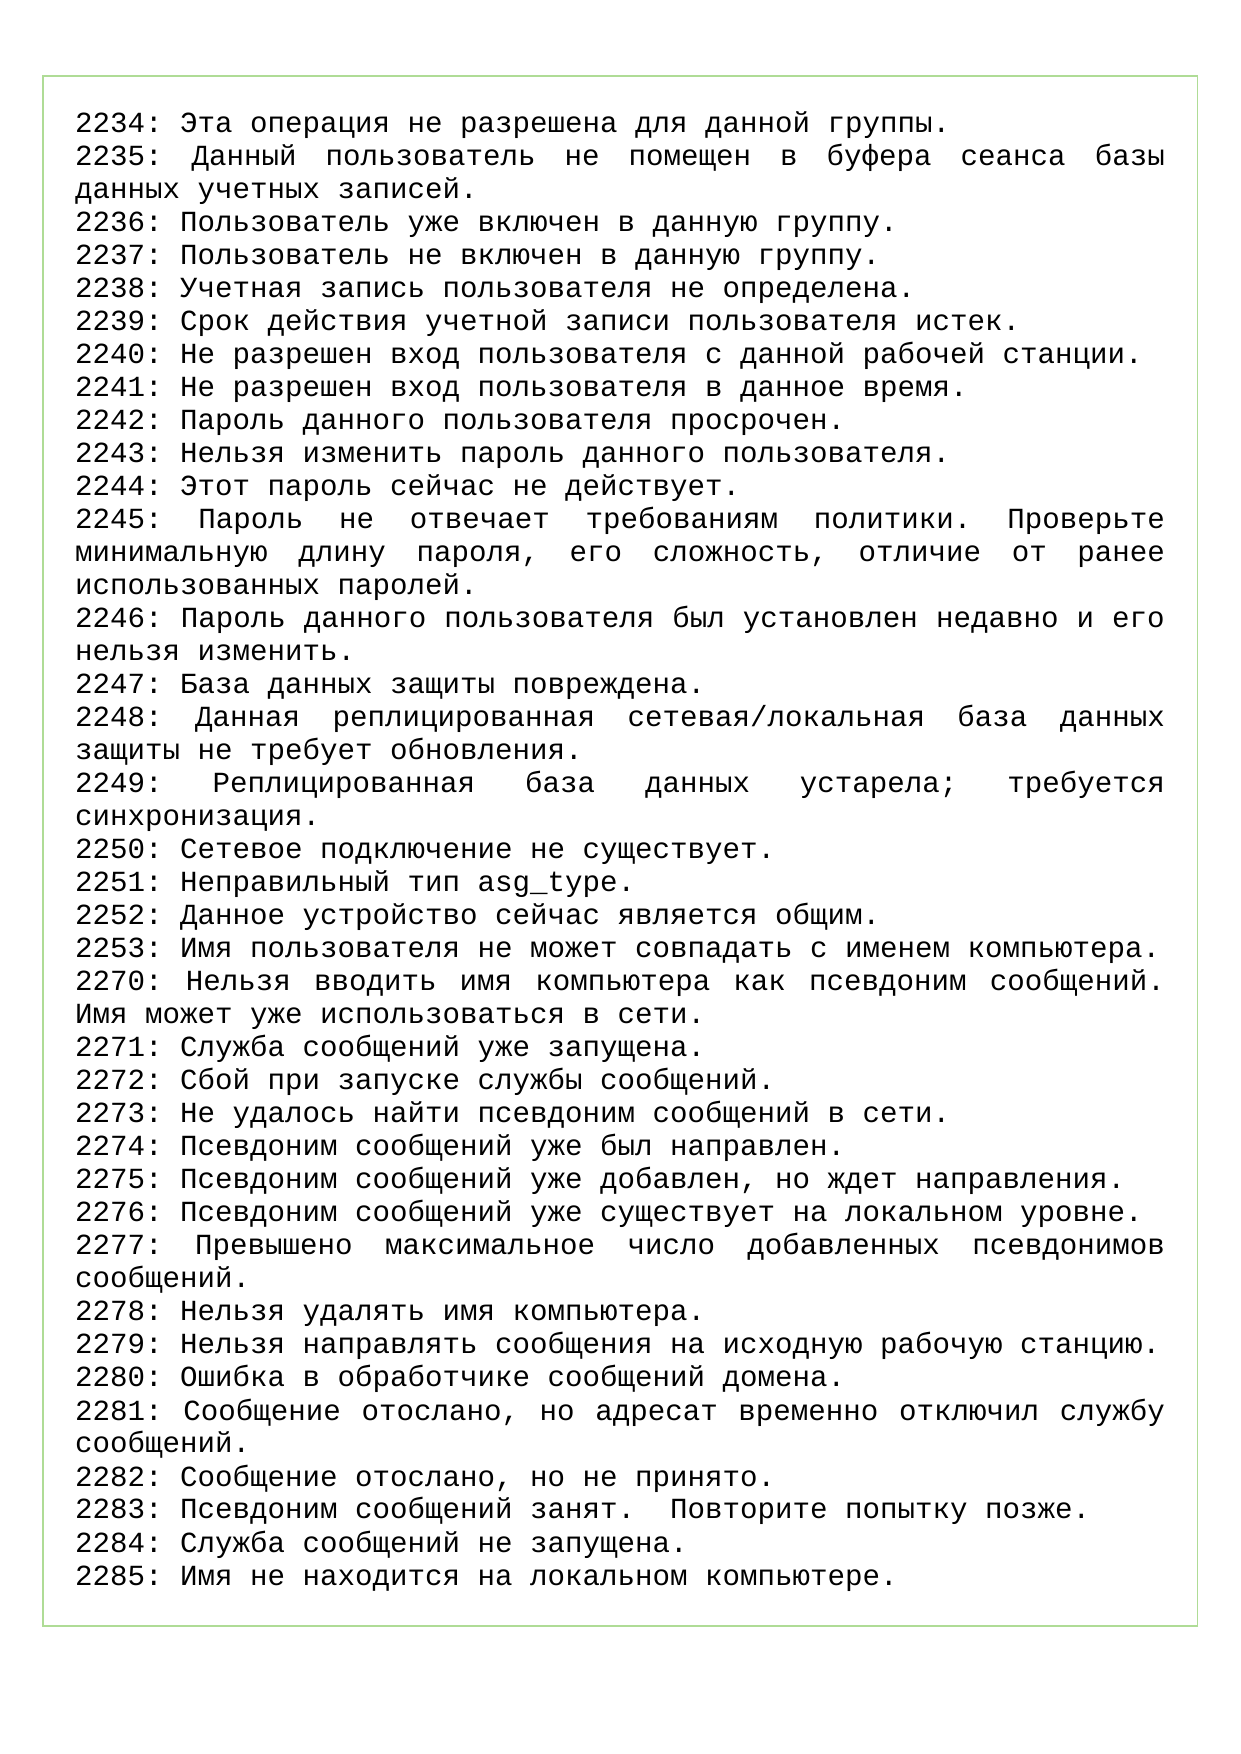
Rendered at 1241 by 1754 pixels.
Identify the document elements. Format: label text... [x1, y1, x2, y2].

text 2271: Служба сообщений уже запущена. [75, 1032, 1165, 1065]
text 2246: Пароль данного пользователя был установлен недавно и его нельзя изменить. [75, 603, 1165, 669]
text 2237: Пользователь не включен в данную группу. [75, 240, 1165, 273]
text 2238: Учетная запись пользователя не определена. [75, 273, 1165, 306]
text 2245: Пароль не отвечает требованиям политики. Проверьте минимальную длину пароля, его сложность, отличие от ранее использованных паролей. [75, 504, 1165, 603]
text 2276: Псевдоним сообщений уже существует на локальном уровне. [75, 1197, 1165, 1231]
text 2235: Данный пользователь не помещен в буфера сеанса базы данных учетных записей. [75, 141, 1165, 207]
text 2247: База данных защиты повреждена. [75, 669, 1165, 702]
text 2243: Нельзя изменить пароль данного пользователя. [75, 438, 1165, 471]
text 2283: Псевдоним сообщений занят. Повторите попытку позже. [75, 1495, 1165, 1528]
text 2275: Псевдоним сообщений уже добавлен, но ждет направления. [75, 1164, 1165, 1197]
text 2251: Неправильный тип asg_type. [75, 867, 1165, 900]
text 2239: Срок действия учетной записи пользователя истек. [75, 306, 1165, 339]
text 2250: Сетевое подключение не существует. [75, 834, 1165, 867]
text 2278: Нельзя удалять имя компьютера. [75, 1297, 1165, 1329]
text 2281: Сообщение отослано, но адресат временно отключил службу сообщений. [75, 1396, 1165, 1462]
text 2241: Не разрешен вход пользователя в данное время. [75, 372, 1165, 405]
text 2234: Эта операция не разрешена для данной группы. [44, 77, 1197, 141]
text 2249: Реплицированная база данных устарела; требуется синхронизация. [75, 768, 1165, 834]
text 2279: Нельзя направлять сообщения на исходную рабочую станцию. [75, 1329, 1165, 1363]
text 2277: Превышено максимальное число добавленных псевдонимов сообщений. [75, 1231, 1165, 1297]
text 2272: Сбой при запуске службы сообщений. [75, 1065, 1165, 1098]
text 2280: Ошибка в обработчике сообщений домена. [75, 1363, 1165, 1396]
text 2285: Имя не находится на локальном компьютере. [44, 1528, 1197, 1625]
text 2240: Не разрешен вход пользователя с данной рабочей станции. [75, 339, 1165, 372]
text 2244: Этот пароль сейчас не действует. [75, 471, 1165, 504]
text 2248: Данная реплицированная сетевая/локальная база данных защиты не требует обновления. [75, 702, 1165, 768]
text 2252: Данное устройство сейчас является общим. [75, 900, 1165, 933]
text 2274: Псевдоним сообщений уже был направлен. [75, 1131, 1165, 1164]
text 2253: Имя пользователя не может совпадать с именем компьютера. [75, 933, 1165, 966]
text 2242: Пароль данного пользователя просрочен. [75, 405, 1165, 438]
text 2270: Нельзя вводить имя компьютера как псевдоним сообщений. Имя может уже использоваться в сети. [75, 966, 1165, 1032]
text 2273: Не удалось найти псевдоним сообщений в сети. [75, 1098, 1165, 1131]
text 2236: Пользователь уже включен в данную группу. [75, 207, 1165, 240]
text 2282: Сообщение отослано, но не принято. [75, 1462, 1165, 1495]
